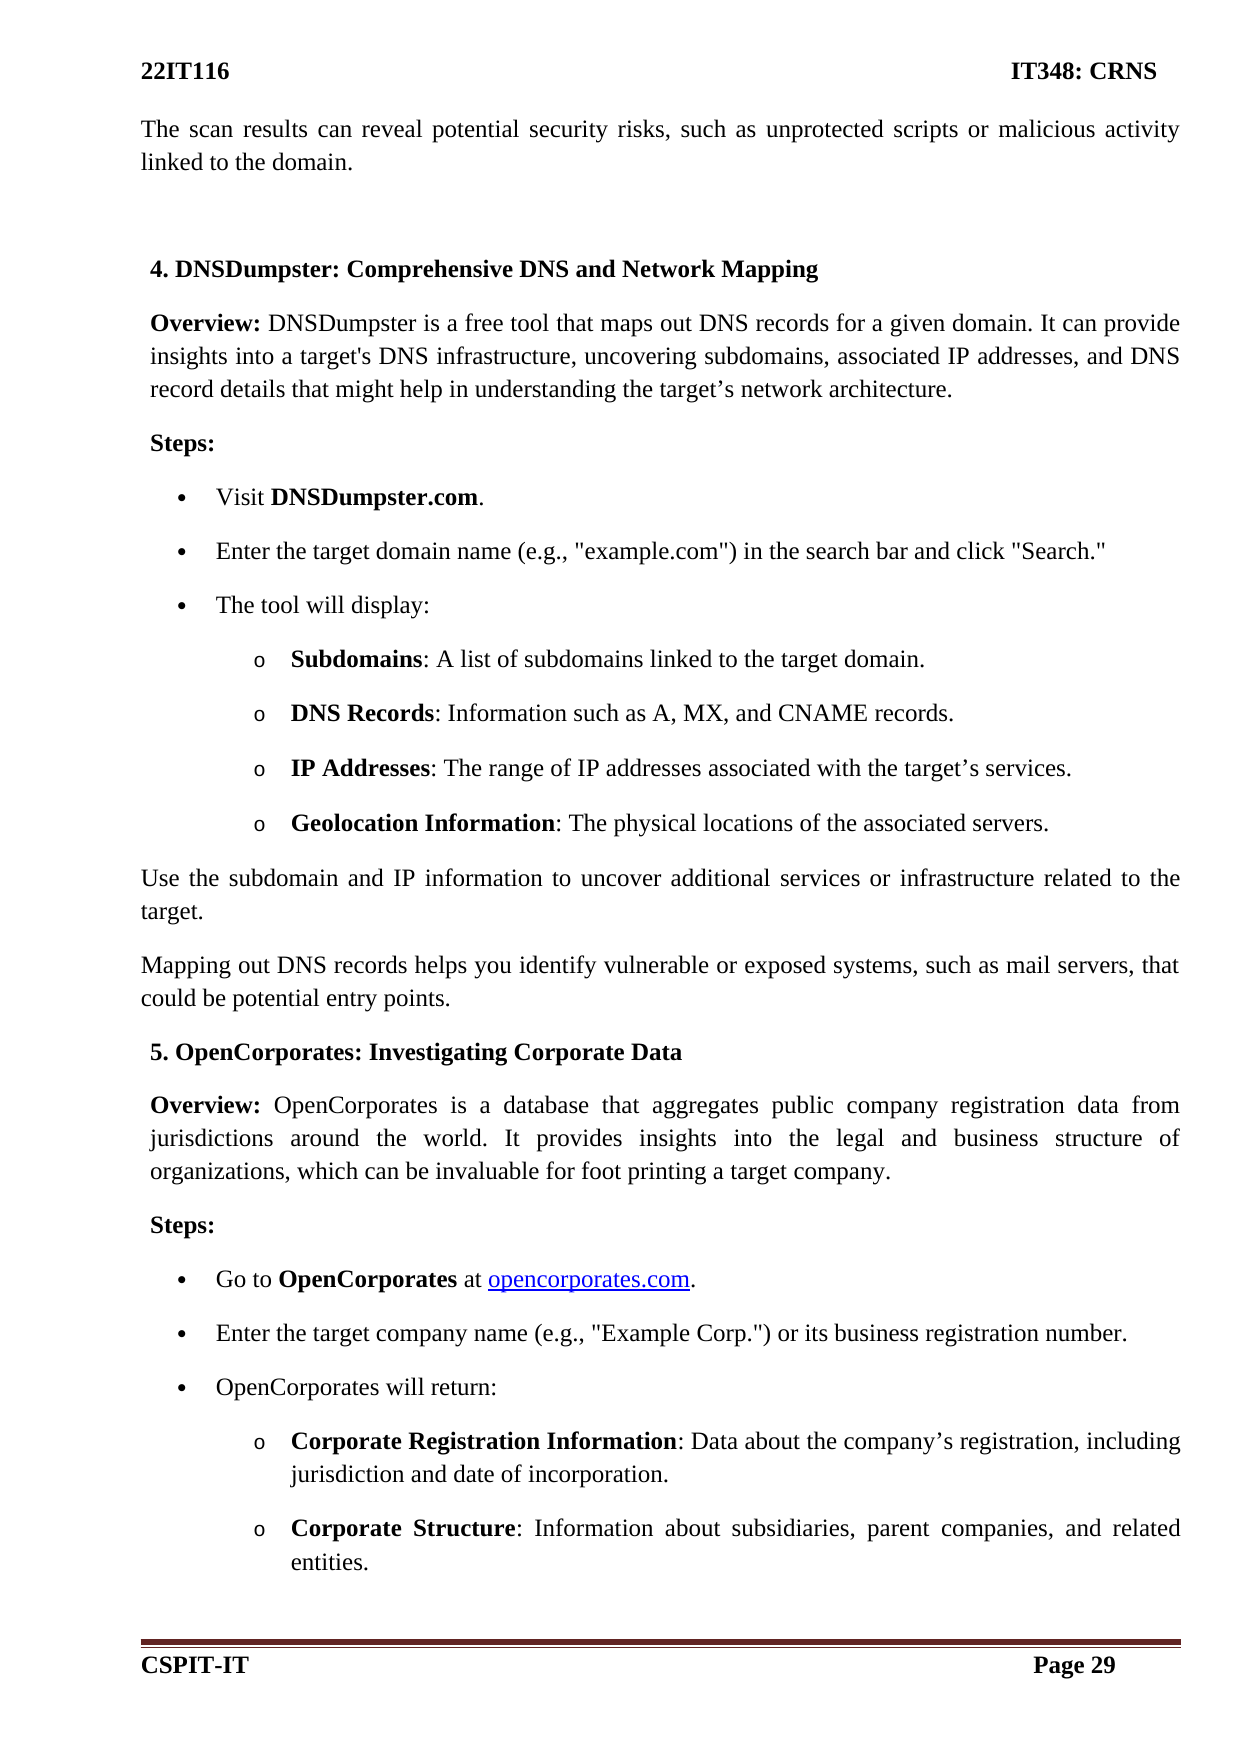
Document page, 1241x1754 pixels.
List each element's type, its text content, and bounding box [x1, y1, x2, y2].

list Corporate Registration Information: Data about the company’s registration, including jurisdiction and date of incorporation. [253, 1426, 1181, 1488]
list Geolocation Information: The physical locations of the associated servers. [253, 808, 1181, 838]
text Use the subdomain and IP information to uncover additional services or infrastructure related to the target. [141, 863, 1181, 924]
list Enter the target company name (e.g., "Example Corp.") or its business registration number. [178, 1318, 1181, 1347]
text Steps: [150, 428, 1181, 457]
list Enter the target domain name (e.g., "example.com") in the search bar and click "Search." [178, 536, 1181, 565]
list Subdomains: A list of subdomains linked to the target domain. [253, 644, 1181, 673]
list Corporate Structure: Information about subsidiaries, parent companies, and related entities. [253, 1513, 1181, 1576]
list OpenCorporates will return: [178, 1372, 1181, 1401]
text Overview: DNSDumpster is a free tool that maps out DNS records for a given domain. It can provide insights into a target's DNS infrastructure, uncovering subdomains, associated IP addresses, and DNS record details that might help in understanding the target’s network architecture. [150, 308, 1181, 403]
text Steps: [150, 1210, 1181, 1239]
list Go to OpenCorporates at opencorporates.com. [178, 1264, 1181, 1293]
text Overview: OpenCorporates is a database that aggregates public company registration data from jurisdictions around the world. It provides insights into the legal and business structure of organizations, which can be invaluable for foot printing a target company. [150, 1090, 1181, 1185]
list IP Addresses: The range of IP addresses associated with the target’s services. [253, 753, 1181, 783]
text 5. OpenCorporates: Investigating Corporate Data [150, 1037, 1181, 1065]
text Mapping out DNS records helps you identify vulnerable or exposed systems, such as mail servers, that could be potential entry points. [141, 950, 1181, 1011]
list The tool will display: [178, 590, 1181, 618]
text The scan results can reveal potential security risks, such as unprotected scripts or malicious activity linked to the domain. [141, 114, 1181, 176]
list Visit DNSDumpster.com. [178, 482, 1181, 511]
list DNS Records: Information such as A, MX, and CNAME records. [253, 698, 1181, 728]
text 4. DNSDumpster: Comprehensive DNS and Network Mapping [150, 254, 1181, 283]
